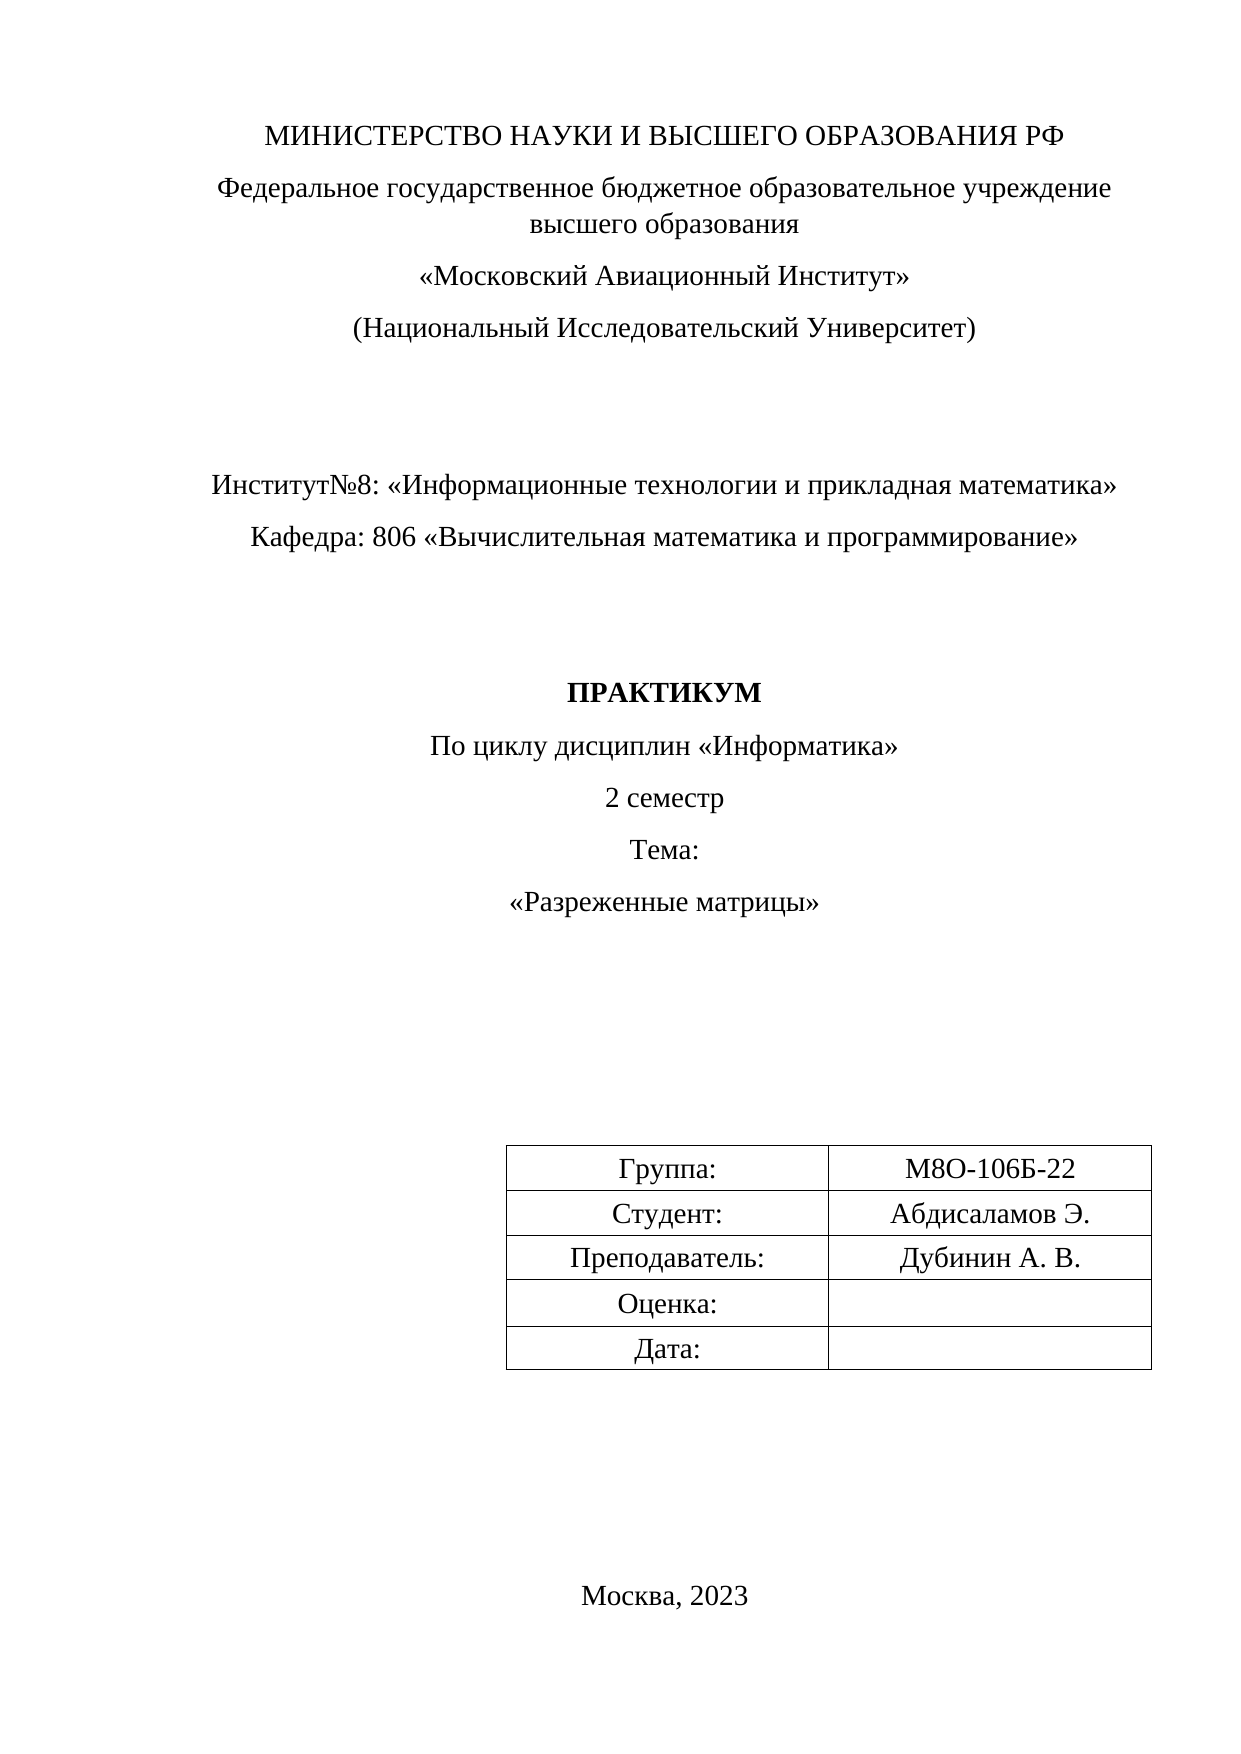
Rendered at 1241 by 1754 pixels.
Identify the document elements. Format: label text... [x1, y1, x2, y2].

table_cell Оценка: [507, 1280, 828, 1326]
text Институт№8: «Информационные технологии и прикладная математика» [177, 467, 1152, 500]
table_header Группа: [507, 1146, 828, 1190]
text По циклу дисциплин «Информатика» [177, 728, 1152, 761]
text ПРАКТИКУМ [177, 676, 1152, 709]
table_cell [829, 1327, 1151, 1369]
text «Московский Авиационный Институт» [177, 258, 1152, 292]
text МИНИСТЕРСТВО НАУКИ И ВЫСШЕГО ОБРАЗОВАНИЯ РФ [177, 118, 1152, 152]
table_header М8О-106Б-22 [829, 1146, 1151, 1190]
table_cell [829, 1280, 1151, 1326]
table_cell Преподаватель: [507, 1236, 828, 1279]
text «Разреженные матрицы» [177, 884, 1152, 918]
table_cell Абдисаламов Э. [829, 1191, 1151, 1234]
table_cell Студент: [507, 1191, 828, 1234]
text Кафедра: 806 «Вычислительная математика и программирование» [177, 519, 1152, 552]
text Федеральное государственное бюджетное образовательное учреждение высшего образования [177, 170, 1152, 239]
table_cell Дата: [507, 1327, 828, 1369]
text 2 семестр [177, 780, 1152, 813]
table_cell Дубинин А. В. [829, 1236, 1151, 1279]
text Москва, 2023 [177, 1578, 1152, 1612]
text Тема: [177, 832, 1152, 866]
text (Национальный Исследовательский Университет) [177, 310, 1152, 344]
